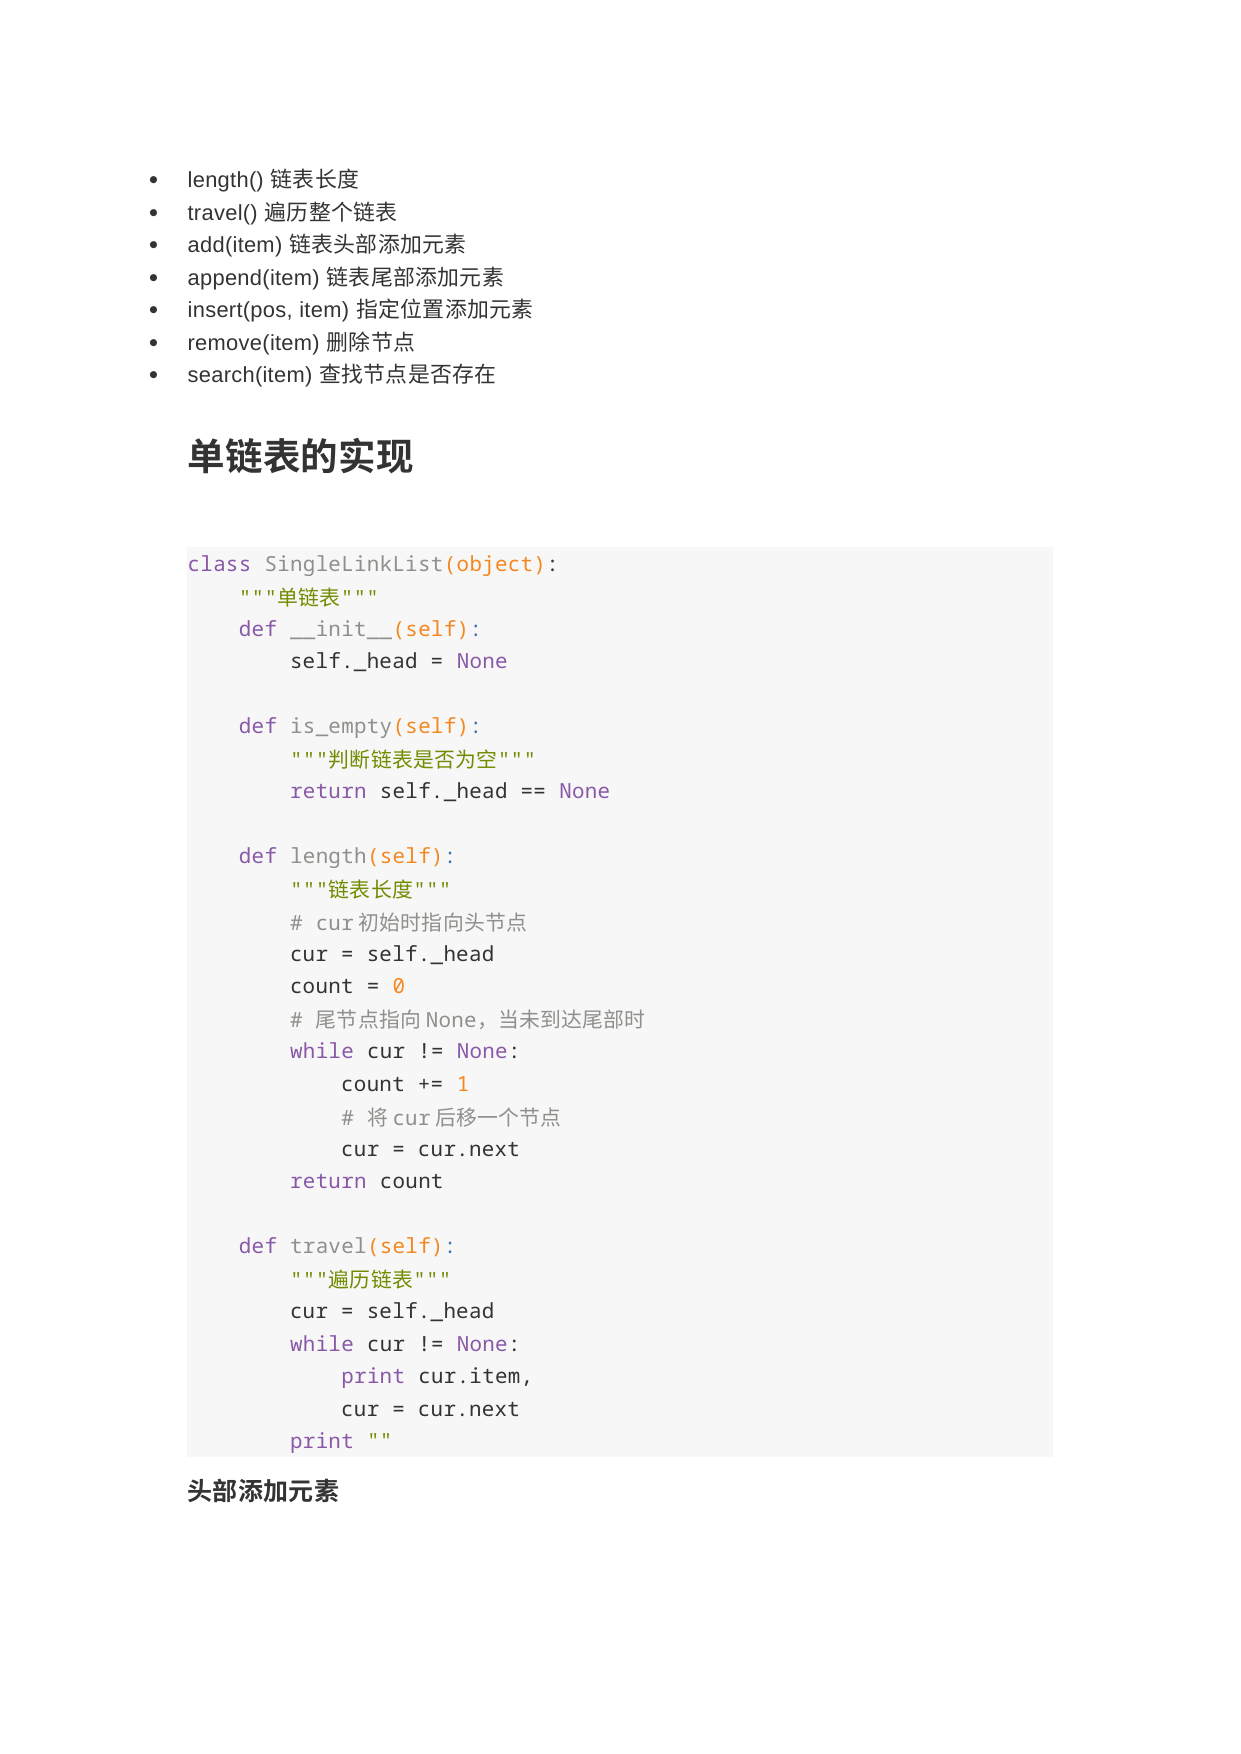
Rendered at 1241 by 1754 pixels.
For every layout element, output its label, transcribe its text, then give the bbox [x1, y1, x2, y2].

text print cur.item, [187, 1360, 1053, 1392]
text 头部添加元素 [187, 1457, 1053, 1522]
text """遍历链表""" [187, 1262, 1053, 1295]
list remove(item) 删除节点 [150, 324, 1053, 357]
text """单链表""" [187, 580, 1053, 612]
text self._head = None [187, 645, 1053, 677]
text # 尾节点指向None，当未到达尾部时 [187, 1002, 1053, 1035]
text cur = self._head [187, 937, 1053, 970]
text def travel(self): [187, 1230, 1053, 1262]
list search(item) 查找节点是否存在 [150, 357, 1053, 389]
text count = 0 [187, 970, 1053, 1002]
text count += 1 [187, 1067, 1053, 1100]
subtitle 单链表的实现 [187, 421, 1053, 486]
text print "" [187, 1425, 1053, 1457]
text class SingleLinkList(object): [187, 547, 1053, 580]
text return count [187, 1165, 1053, 1197]
text return self._head == None [187, 775, 1053, 807]
text while cur != None: [187, 1035, 1053, 1067]
text cur = cur.next [187, 1392, 1053, 1425]
text cur = cur.next [187, 1132, 1053, 1165]
text """链表长度""" [187, 872, 1053, 905]
text def is_empty(self): [187, 710, 1053, 742]
text cur = self._head [187, 1295, 1053, 1327]
text """判断链表是否为空""" [187, 742, 1053, 775]
list length() 链表长度 [150, 162, 1053, 194]
text # 将cur后移一个节点 [187, 1100, 1053, 1132]
text def length(self): [187, 840, 1053, 872]
text # cur初始时指向头节点 [187, 905, 1053, 937]
list travel() 遍历整个链表 [150, 194, 1053, 227]
list insert(pos, item) 指定位置添加元素 [150, 292, 1053, 324]
text def __init__(self): [187, 612, 1053, 645]
list append(item) 链表尾部添加元素 [150, 259, 1053, 292]
list add(item) 链表头部添加元素 [150, 227, 1053, 259]
text while cur != None: [187, 1327, 1053, 1360]
